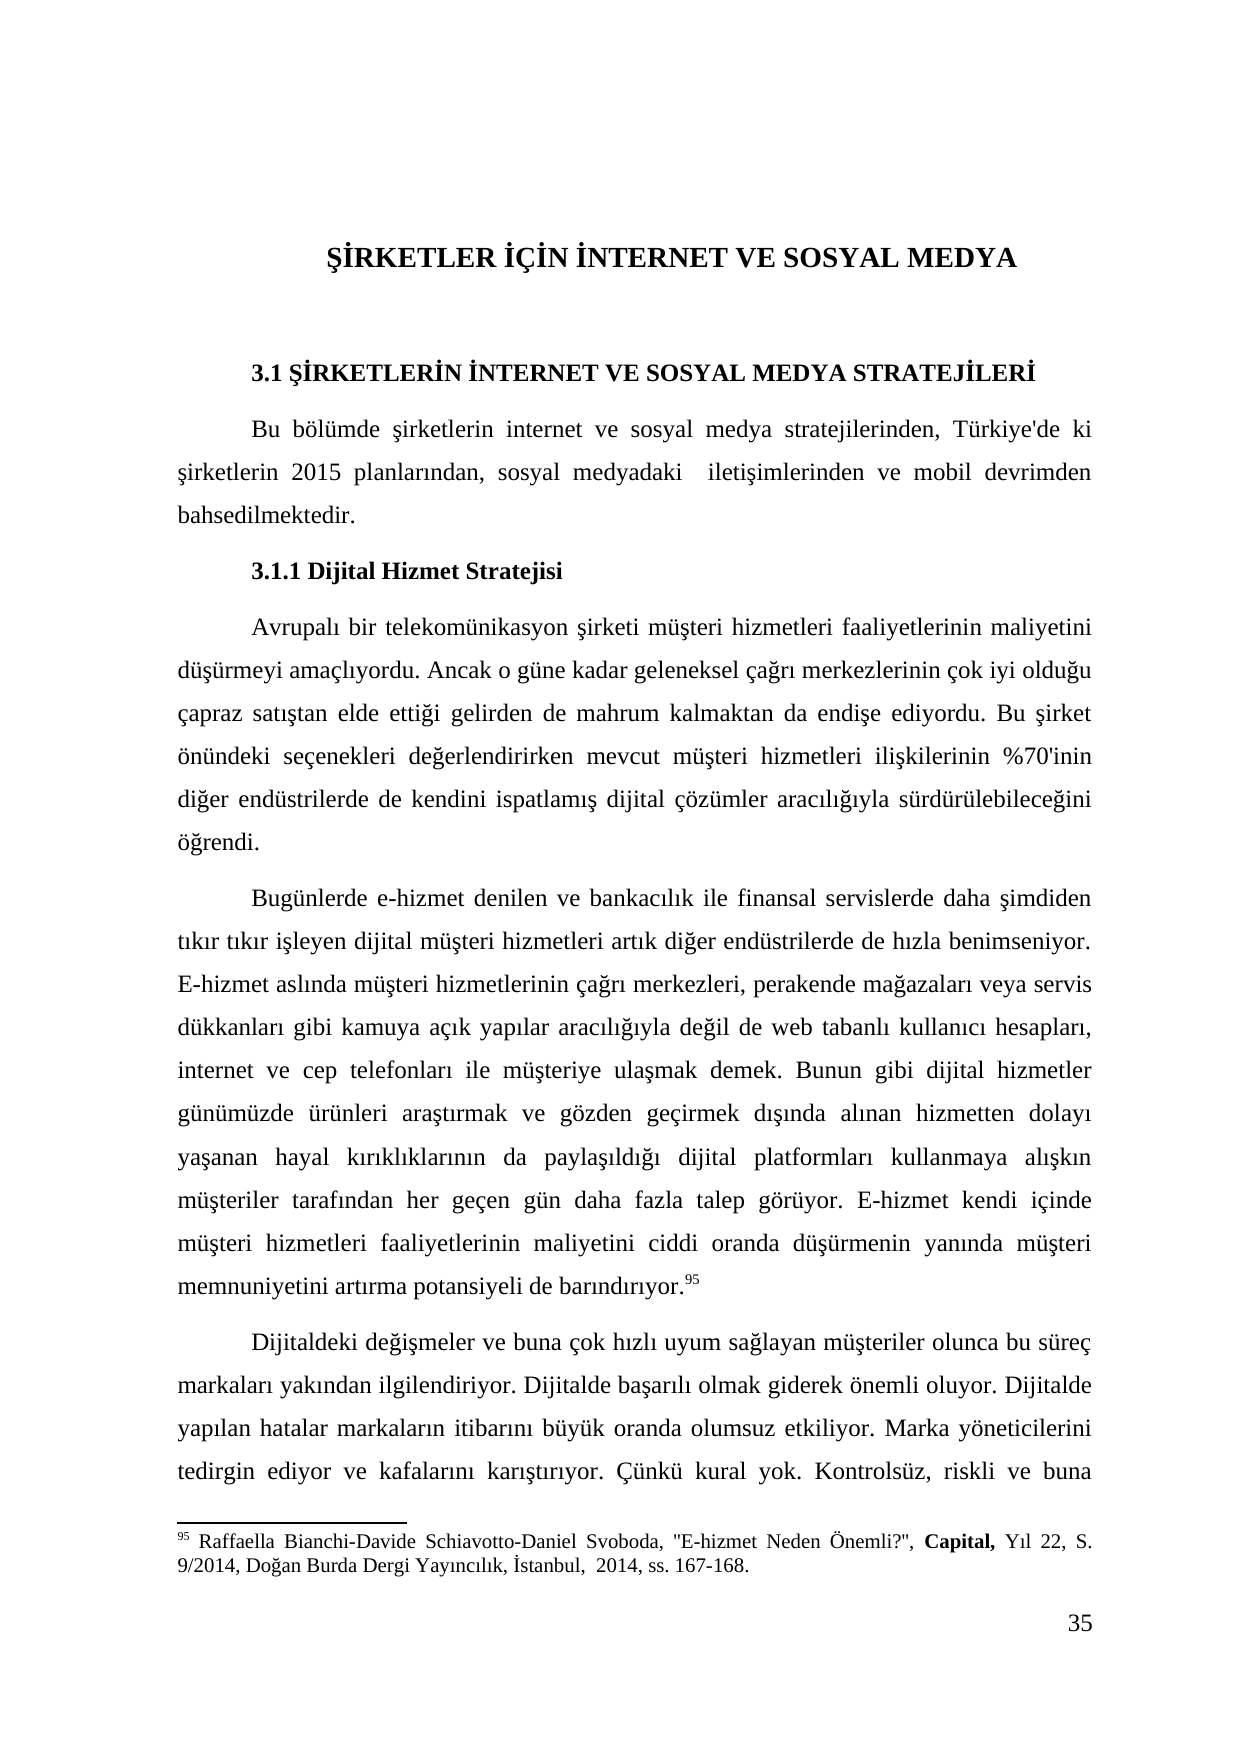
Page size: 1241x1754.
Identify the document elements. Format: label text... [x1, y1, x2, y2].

subtitle ŞİRKETLER İÇİN İNTERNET VE SOSYAL MEDYA [177, 240, 1092, 273]
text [177, 1327, 1092, 1485]
text Bugünlerde e-hizmet denilen ve bankacılık ile finansal servislerde daha şimdiden tıkır tıkır işleyen dijital müşteri hizmetleri artık diğer endüstrilerde de hızla benimseniyor. E-hizmet aslında müşteri hizmetlerinin çağrı merkezleri, perakende mağazaları veya servis dükkanları gibi kamuya açık yapılar aracılığıyla değil de web tabanlı kullanıcı hesapları, internet ve cep telefonları ile müşteriye ulaşmak demek. Bunun gibi dijital hizmetler günümüzde ürünleri araştırmak ve gözden geçirmek dışında alınan hizmetten dolayı yaşanan hayal kırıklıklarının da paylaşıldığı dijital platformları kullanmaya alışkın müşteriler tarafından her geçen gün daha fazla talep görüyor. E-hizmet kendi içinde müşteri hizmetleri faaliyetlerinin maliyetini ciddi oranda düşürmenin yanında müşteri memnuniyetini artırma potansiyeli de barındırıyor. [177, 883, 1092, 1300]
subtitle 3.1 ŞİRKETLERİN İNTERNET VE SOSYAL MEDYA STRATEJİLERİ [177, 358, 1092, 387]
text Bu bölümde şirketlerin internet ve sosyal medya stratejilerinden, Türkiye'de ki şirketlerin 2015 planlarından, sosyal medyadaki iletişimlerinden ve mobil devrimden bahsedilmektedir. [177, 414, 1092, 529]
subtitle 3.1.1 Dijital Hizmet Stratejisi [177, 556, 1092, 585]
text Avrupalı bir telekomünikasyon şirketi müşteri hizmetleri faaliyetlerinin maliyetini düşürmeyi amaçlıyordu. Ancak o güne kadar geleneksel çağrı merkezlerinin çok iyi olduğu çapraz satıştan elde ettiği gelirden de mahrum kalmaktan da endişe ediyordu. Bu şirket önündeki seçenekleri değerlendirirken mevcut müşteri hizmetleri ilişkilerinin %70'inin diğer endüstrilerde de kendini ispatlamış dijital çözümler aracılığıyla sürdürülebileceğini öğrendi. [177, 612, 1092, 856]
